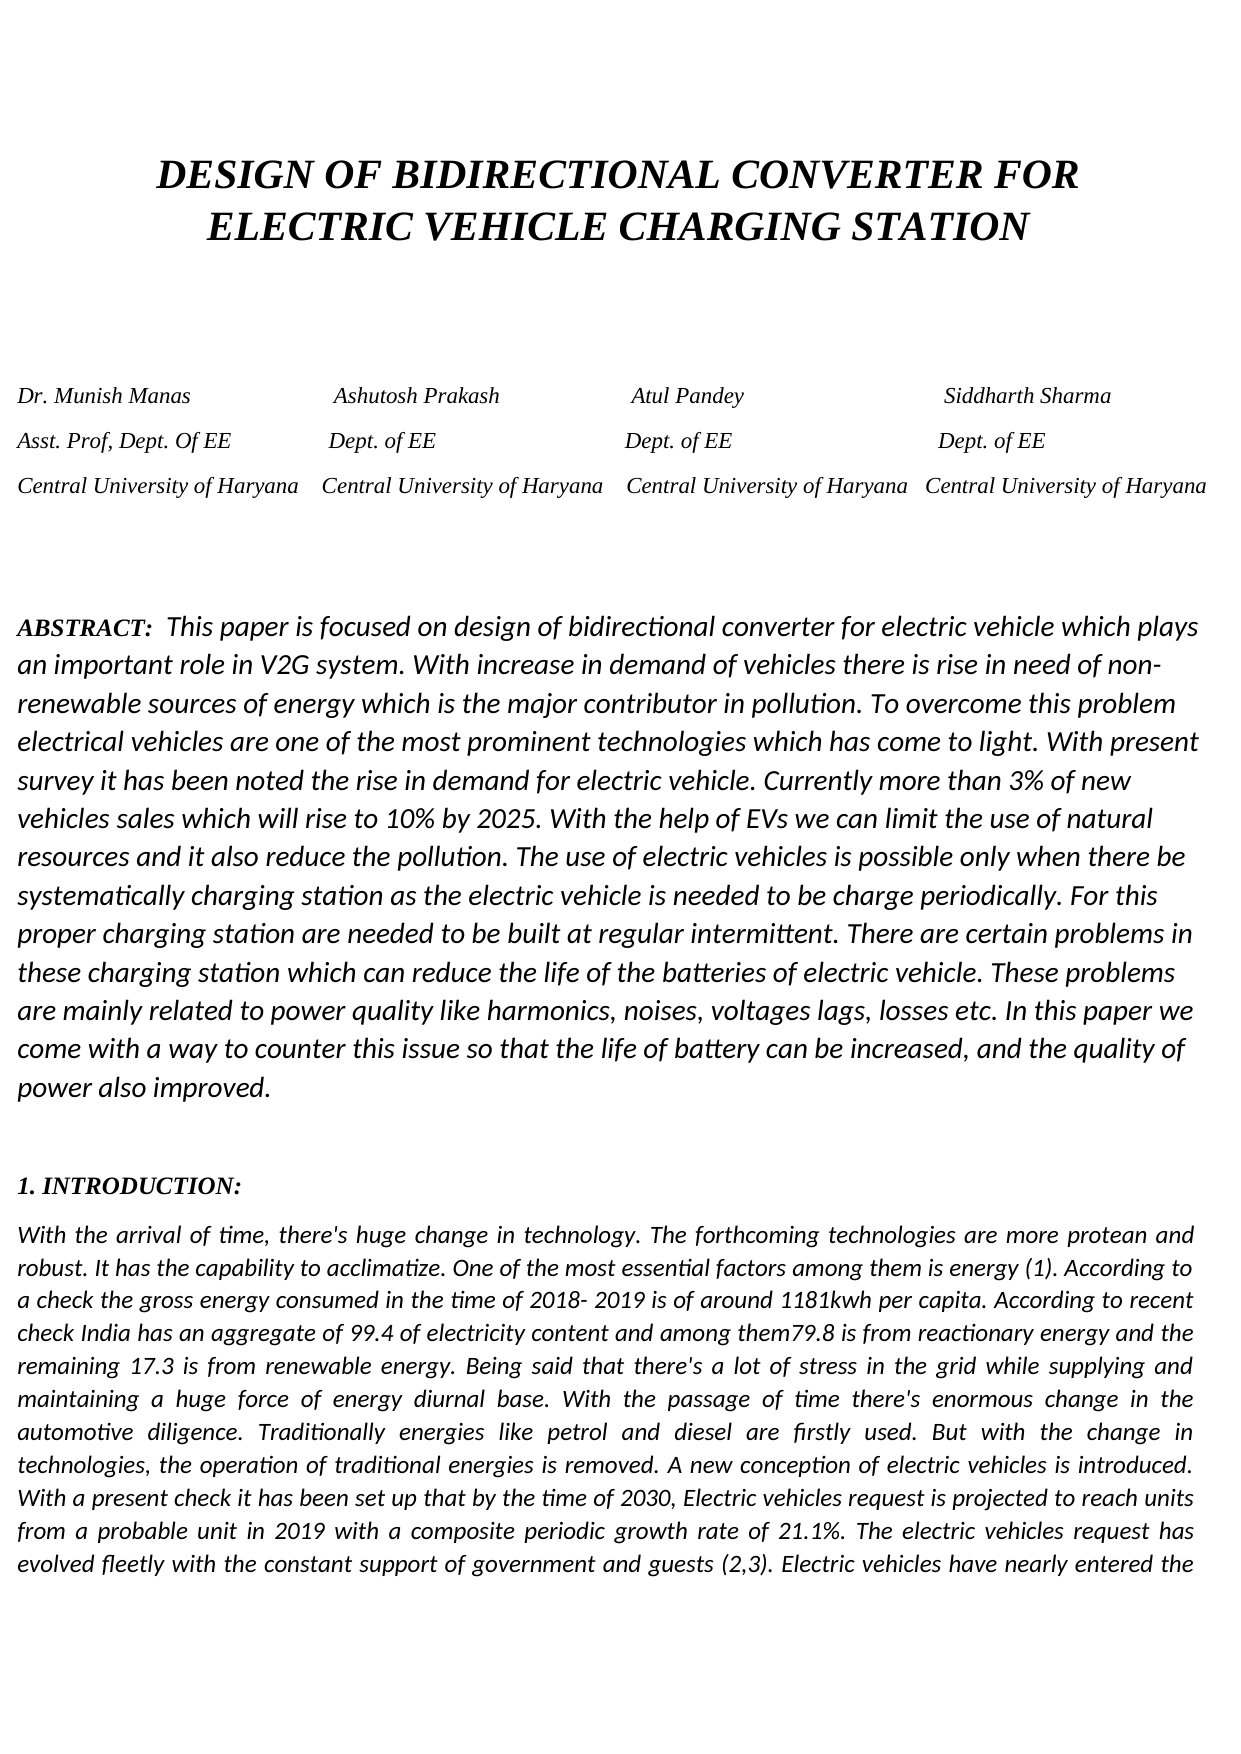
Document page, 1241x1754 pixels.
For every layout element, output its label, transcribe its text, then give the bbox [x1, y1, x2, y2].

text Dr. Munish Manas Ashutosh Prakash Atul Pandey Siddharth Sharma [17, 382, 1213, 409]
text 1. INTRODUCTION: [17, 1171, 1213, 1200]
text DESIGN OF BIDIRECTIONAL CONVERTER FOR ELECTRIC VEHICLE CHARGING STATION [150, 150, 1090, 249]
text ABSTRACT: This paper is focused on design of bidirectional converter for electric vehicle which plays an important role in V2G system. With increase in demand of vehicles there is rise in need of non-renewable sources of energy which is the major contributor in pollution. To overcome this problem electrical vehicles are one of the most prominent technologies which has come to light. With present survey it has been noted the rise in demand for electric vehicle. Currently more than 3% of new vehicles sales which will rise to 10% by 2025. With the help of EVs we can limit the use of natural resources and it also reduce the pollution. The use of electric vehicles is possible only when there be systematically charging station as the electric vehicle is needed to be charge periodically. For this proper charging station are needed to be built at regular intermittent. There are certain problems in these charging station which can reduce the life of the batteries of electric vehicle. These problems are mainly related to power quality like harmonics, noises, voltages lags, losses etc. In this paper we come with a way to counter this issue so that the life of battery can be increased, and the quality of power also improved. [17, 608, 1213, 1105]
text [17, 1219, 1198, 1578]
text Central University of Haryana Central University of Haryana Central University of Haryana Central University of Haryana [17, 472, 1213, 499]
text Asst. Prof, Dept. Of EE Dept. of EE Dept. of EE Dept. of EE [17, 427, 1213, 454]
